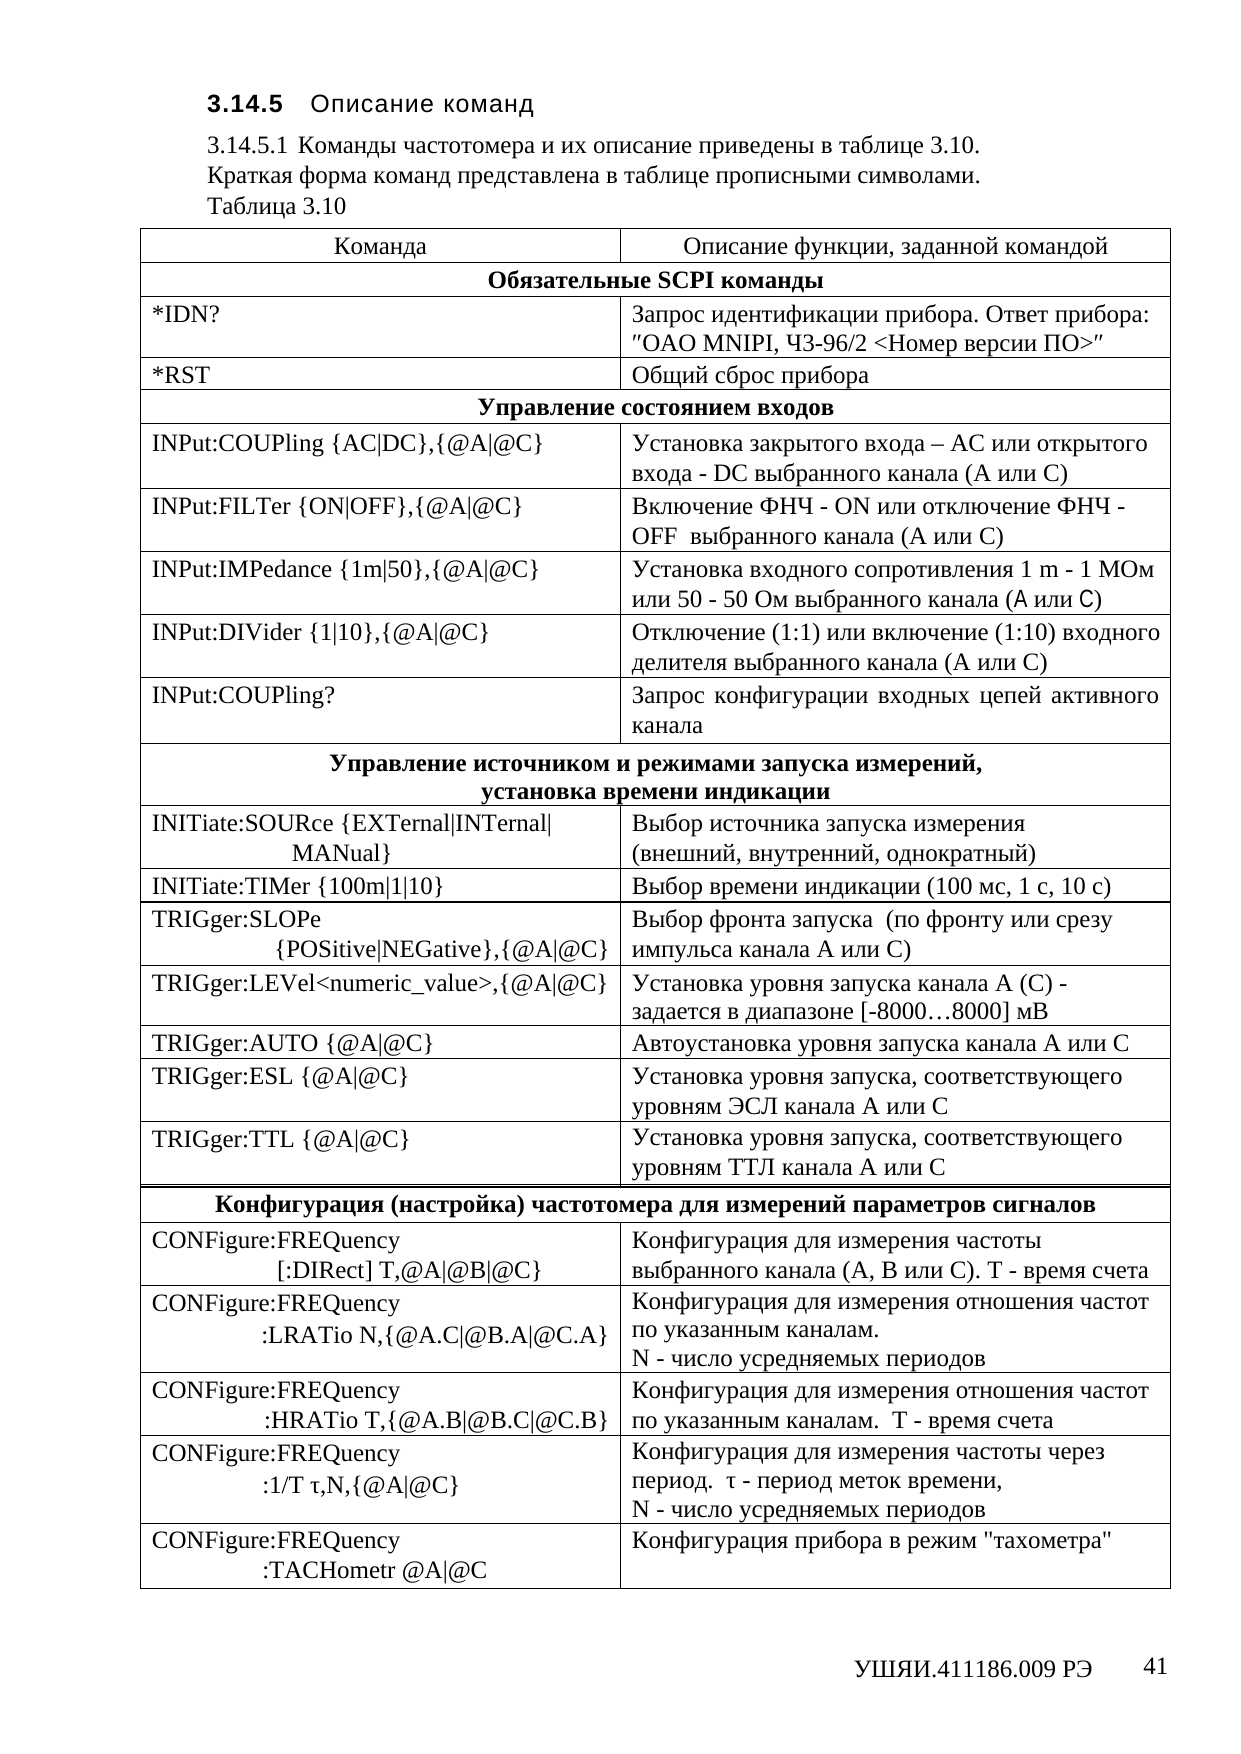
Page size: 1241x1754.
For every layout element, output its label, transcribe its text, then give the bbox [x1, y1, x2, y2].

table_cell TRIGger:TTL {@A|@C} [141, 1122, 620, 1184]
table_cell *RST [141, 358, 620, 389]
table_cell Включение ФНЧ - ON или отключение ФНЧ - OFF выбранного канала (А или С) [621, 489, 1170, 551]
table_header Команда [141, 229, 620, 262]
table_cell Конфигурация для измерения отношения частот по указанным каналам. Т - время счета [621, 1373, 1170, 1435]
table_cell INPut:IMPedance {1m|50},{@A|@C} [141, 552, 620, 614]
table_cell Установка закрытого входа – AC или открытого входа - DC выбранного канала (А или С) [621, 424, 1170, 488]
table_cell Установка уровня запуска, соответствующего уровням ТТЛ канала А или С [621, 1122, 1170, 1184]
table_cell TRIGger:SLOPe {POSitive|NEGative},{@A|@C} [141, 903, 620, 964]
table_cell Установка уровня запуска, соответствующего уровням ЭСЛ канала А или С [621, 1059, 1170, 1121]
table_cell Управление состоянием входов [141, 390, 1170, 423]
table_cell Выбор источника запуска измерения (внешний, внутренний, однократный) [621, 806, 1170, 868]
table_cell INPut:COUPling? [141, 678, 620, 742]
table_cell Управление источником и режимами запуска измерений, установка времени индикации [141, 744, 1170, 805]
table_cell Конфигурация для измерения частоты выбранного канала (А, В или С). Т - время счета [621, 1223, 1170, 1285]
table_cell TRIGger:LEVel<numeric_value>,{@A|@C} [141, 966, 620, 1025]
table_cell CONFigure:FREQuency :HRATio T,{@A.B|@B.C|@C.B} [141, 1373, 620, 1435]
table_cell Общий сброс прибора [621, 358, 1170, 389]
table_cell *IDN? [141, 297, 620, 357]
table_cell INPut:FILTer {ON|OFF},{@A|@C} [141, 489, 620, 551]
table_cell CONFigure:FREQuency :1/T τ,N,{@A|@C} [141, 1436, 620, 1522]
table_cell Выбор времени индикации (100 мс, 1 с, 10 с) [621, 869, 1170, 901]
table_cell Запрос идентификации прибора. Ответ прибора: ″ОАО MNIPI, Ч3-96/2 <Номер версии ПО>″ [621, 297, 1170, 357]
table_cell Установка уровня запуска канала А (С) - задается в диапазоне [-8000…8000] мВ [621, 966, 1170, 1025]
table_cell CONFigure:FREQuency :LRATio N,{@A.C|@B.A|@C.A} [141, 1286, 620, 1372]
table_header Описание функции, заданной командой [621, 229, 1170, 262]
table_cell Отключение (1:1) или включение (1:10) входного делителя выбранного канала (А или С) [621, 615, 1170, 677]
table_cell Конфигурация для измерения частоты через период. τ - период меток времени, N - число усредняемых периодов [621, 1436, 1170, 1522]
table_cell Автоустановка уровня запуска канала А или С [621, 1026, 1170, 1058]
table_cell Конфигурация для измерения отношения частот по указанным каналам. N - число усредняемых периодов [621, 1286, 1170, 1372]
table_cell Конфигурация (настройка) частотомера для измерений параметров сигналов [141, 1188, 1170, 1222]
list Команды частотомера и их описание приведены в таблице 3.10. [148, 130, 1163, 158]
table_cell Обязательные SCPI команды [141, 263, 1170, 296]
table_cell Конфигурация прибора в режим "тахометра" [621, 1524, 1170, 1588]
table_cell CONFigure:FREQuency :TACHometr @A|@C [141, 1524, 620, 1588]
table_cell INPut:COUPling {AC|DC},{@A|@C} [141, 424, 620, 488]
table_cell Установка входного сопротивления 1 m - 1 МОм или 50 - 50 Ом выбранного канала (А или С) [621, 552, 1170, 614]
table_cell Выбор фронта запуска (по фронту или срезу импульса канала А или С) [621, 903, 1170, 964]
table_cell TRIGger:ESL {@A|@C} [141, 1059, 620, 1121]
table_cell TRIGger:AUTO {@A|@C} [141, 1026, 620, 1058]
table_cell Запрос конфигурации входных цепей активного канала [621, 678, 1170, 742]
table_cell INITiate:SOURce {EXTernal|INTernal|MANual} [141, 806, 620, 868]
table_cell INPut:DIVider {1|10},{@A|@C} [141, 615, 620, 677]
table_cell INITiate:TIMer {100m|1|10} [141, 869, 620, 901]
text Таблица 3.10 [148, 191, 1163, 220]
list Описание команд [148, 89, 1163, 117]
text Краткая форма команд представлена в таблице прописными символами. [148, 161, 1163, 189]
table_cell CONFigure:FREQuency [:DIRect] T,@A|@B|@C} [141, 1223, 620, 1285]
